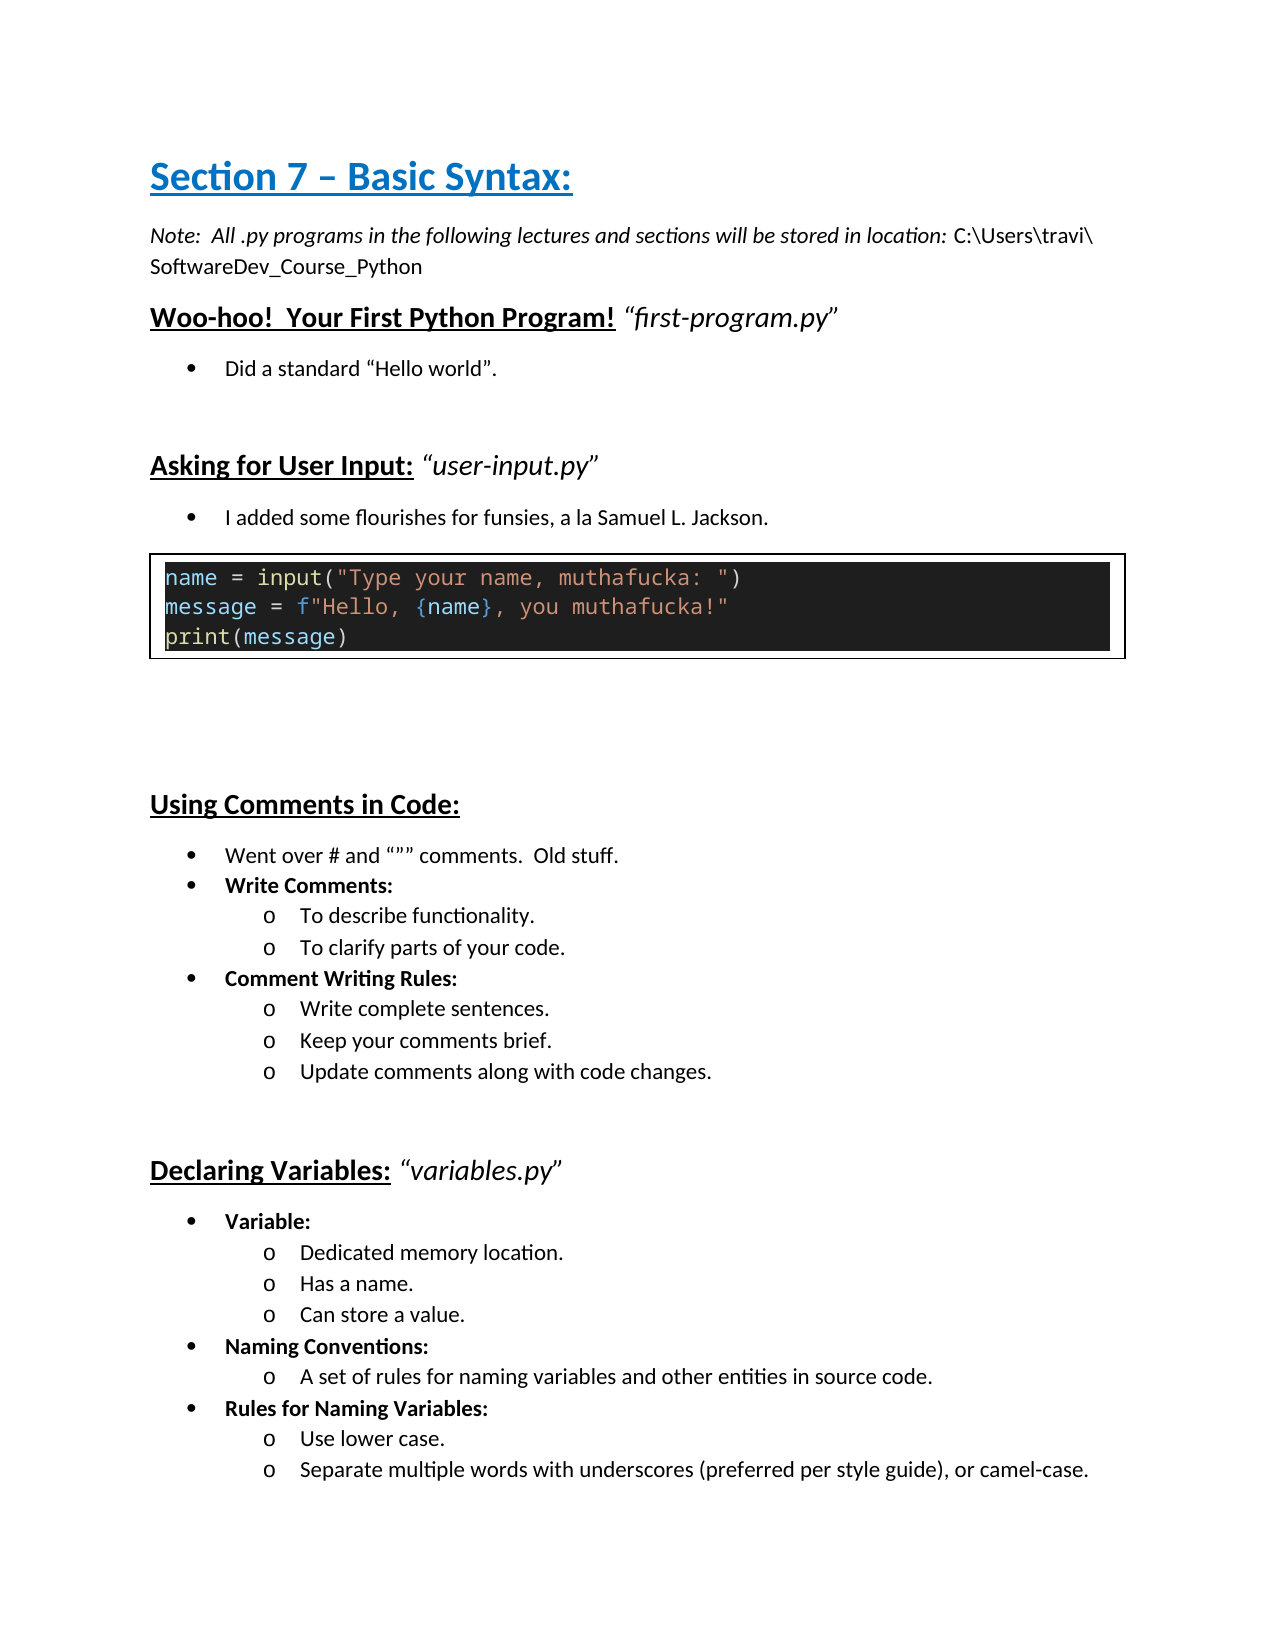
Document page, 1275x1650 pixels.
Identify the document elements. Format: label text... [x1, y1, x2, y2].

list Write Comments: [187, 871, 1125, 899]
text Note: All .py programs in the following lectures and sections will be stored in location: C:\Users\travi\SoftwareDev_Course_Python [150, 222, 1125, 280]
list Did a standard “Hello world”. [187, 354, 1125, 382]
list Rules for Naming Variables: [187, 1394, 1125, 1422]
list Separate multiple words with underscores (preferred per style guide), or camel-case. [262, 1455, 1125, 1484]
list Use lower case. [262, 1424, 1125, 1453]
text Declaring Variables: “variables.py” [150, 1152, 1125, 1188]
text Woo-hoo! Your First Python Program! “first-program.py” [150, 299, 1125, 334]
list A set of rules for naming variables and other entities in source code. [262, 1362, 1125, 1391]
list Went over # and “”” comments. Old stuff. [187, 841, 1125, 869]
list To clarify parts of your code. [262, 933, 1125, 962]
text Using Comments in Code: [150, 786, 1125, 821]
list Variable: [187, 1207, 1125, 1236]
list Keep your comments brief. [262, 1026, 1125, 1055]
list Write complete sentences. [262, 994, 1125, 1024]
list Can store a value. [262, 1301, 1125, 1330]
text Section 7 – Basic Syntax: [150, 150, 1125, 201]
list Has a name. [262, 1269, 1125, 1298]
text Asking for User Input: “user-input.py” [150, 447, 1125, 483]
list To describe functionality. [262, 901, 1125, 931]
list Update comments along with code changes. [262, 1057, 1125, 1087]
list I added some flourishes for funsies, a la Samuel L. Jackson. [187, 503, 1125, 531]
list Dedicated memory location. [262, 1238, 1125, 1267]
list Comment Writing Rules: [187, 964, 1125, 992]
list Naming Conventions: [187, 1332, 1125, 1360]
